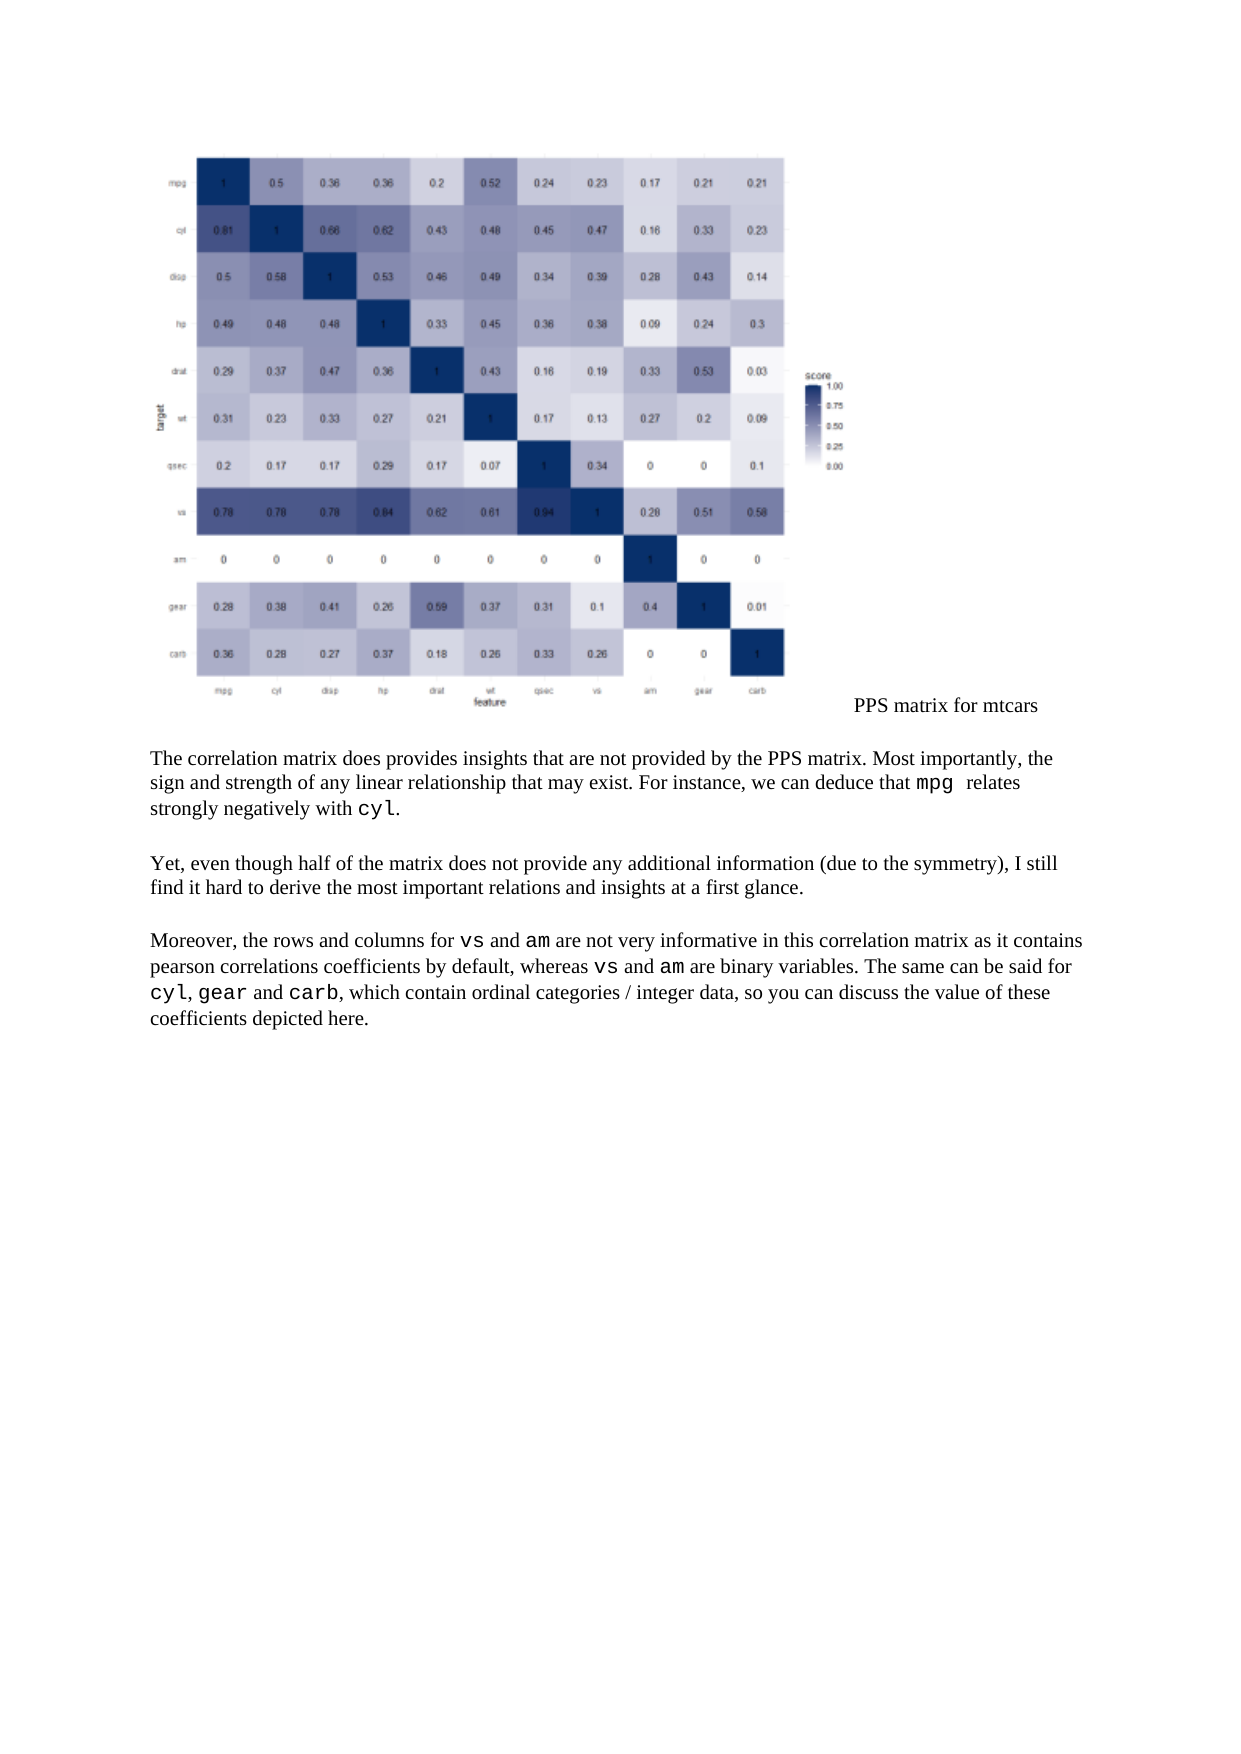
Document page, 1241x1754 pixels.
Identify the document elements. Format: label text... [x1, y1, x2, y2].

text Yet, even though half of the matrix does not provide any additional information (due to the symmetry), I still find it hard to derive the most important relations and insights at a first glance. [150, 851, 1090, 899]
text Moreover, the rows and columns for vs and am are not very informative in this correlation matrix as it contains pearson correlations coefficients by default, whereas vs and am are binary variables. The same can be said for cyl, gear and carb, which contain ordinal categories / integer data, so you can discuss the value of these coefficients depicted here. [150, 928, 1090, 1029]
text The correlation matrix does provides insights that are not provided by the PPS matrix. Most importantly, the sign and strength of any linear relationship that may exist. For instance, we can deduce that mpg relates strongly negatively with cyl. [150, 746, 1090, 822]
picture [150, 150, 854, 713]
